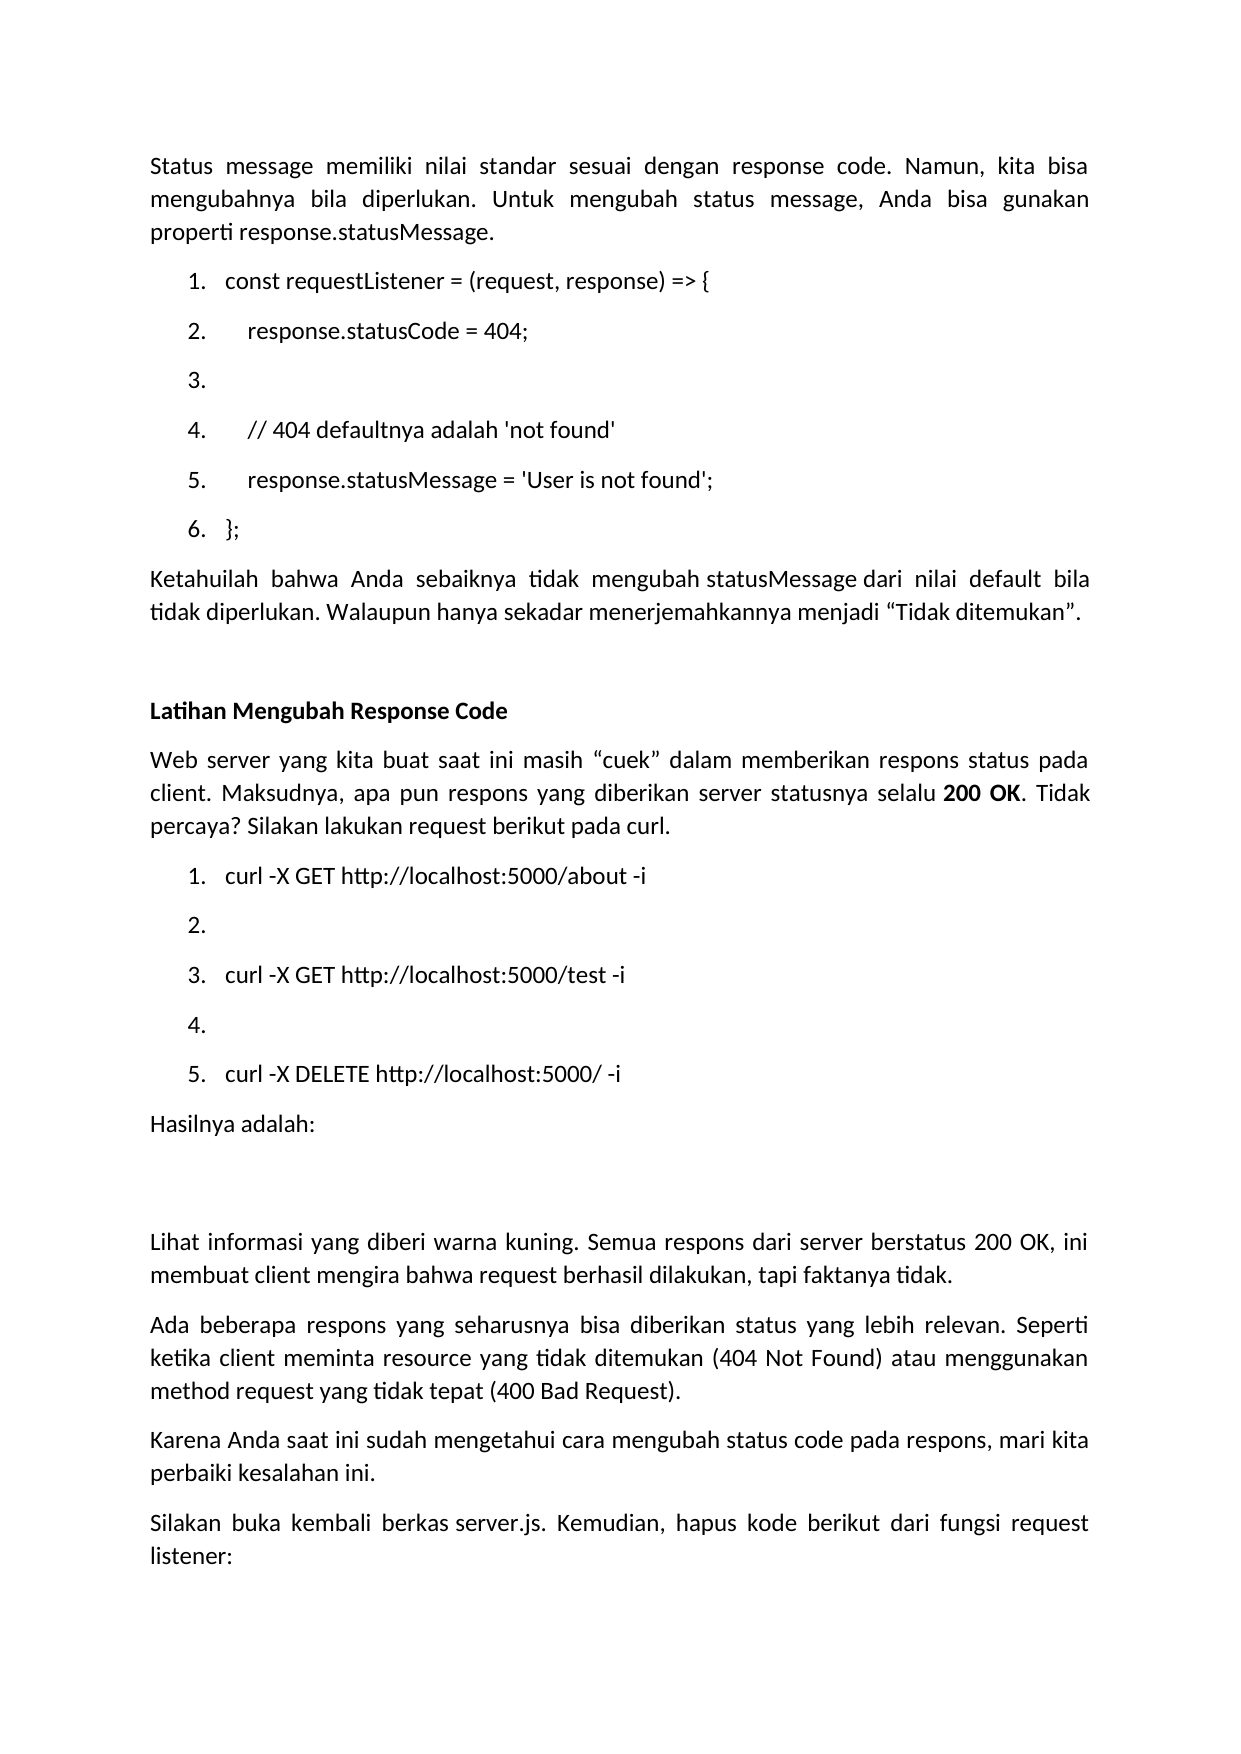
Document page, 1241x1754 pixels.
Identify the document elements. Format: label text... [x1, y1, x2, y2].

list curl -X DELETE http://localhost:5000/ -i [187, 1058, 1090, 1089]
list response.statusCode = 404; [187, 315, 1090, 346]
text Karena Anda saat ini sudah mengetahui cara mengubah status code pada respons, mari kita perbaiki kesalahan ini. [150, 1424, 1090, 1488]
text Latihan Mengubah Response Code [150, 695, 1090, 726]
text Web server yang kita buat saat ini masih “cuek” dalam memberikan respons status pada client. Maksudnya, apa pun respons yang diberikan server statusnya selalu 200 OK. Tidak percaya? Silakan lakukan request berikut pada curl. [150, 744, 1090, 841]
list const requestListener = (request, response) => { [187, 265, 1090, 296]
list response.statusMessage = 'User is not found'; [187, 464, 1090, 494]
list // 404 defaultnya adalah 'not found' [187, 414, 1090, 445]
list }; [187, 513, 1090, 544]
text Silakan buka kembali berkas server.js. Kemudian, hapus kode berikut dari fungsi request listener: [150, 1507, 1090, 1570]
list curl -X GET http://localhost:5000/test -i [187, 959, 1090, 990]
list curl -X GET http://localhost:5000/about -i [187, 860, 1090, 891]
text Hasilnya adalah: [150, 1108, 1090, 1138]
text Ketahuilah bahwa Anda sebaiknya tidak mengubah statusMessage dari nilai default bila tidak diperlukan. Walaupun hanya sekadar menerjemahkannya menjadi “Tidak ditemukan”. [150, 563, 1090, 626]
text Ada beberapa respons yang seharusnya bisa diberikan status yang lebih relevan. Seperti ketika client meminta resource yang tidak ditemukan (404 Not Found) atau menggunakan method request yang tidak tepat (400 Bad Request). [150, 1309, 1090, 1405]
text Lihat informasi yang diberi warna kuning. Semua respons dari server berstatus 200 OK, ini membuat client mengira bahwa request berhasil dilakukan, tapi faktanya tidak. [150, 1226, 1090, 1290]
text Status message memiliki nilai standar sesuai dengan response code. Namun, kita bisa mengubahnya bila diperlukan. Untuk mengubah status message, Anda bisa gunakan properti response.statusMessage. [150, 150, 1090, 246]
